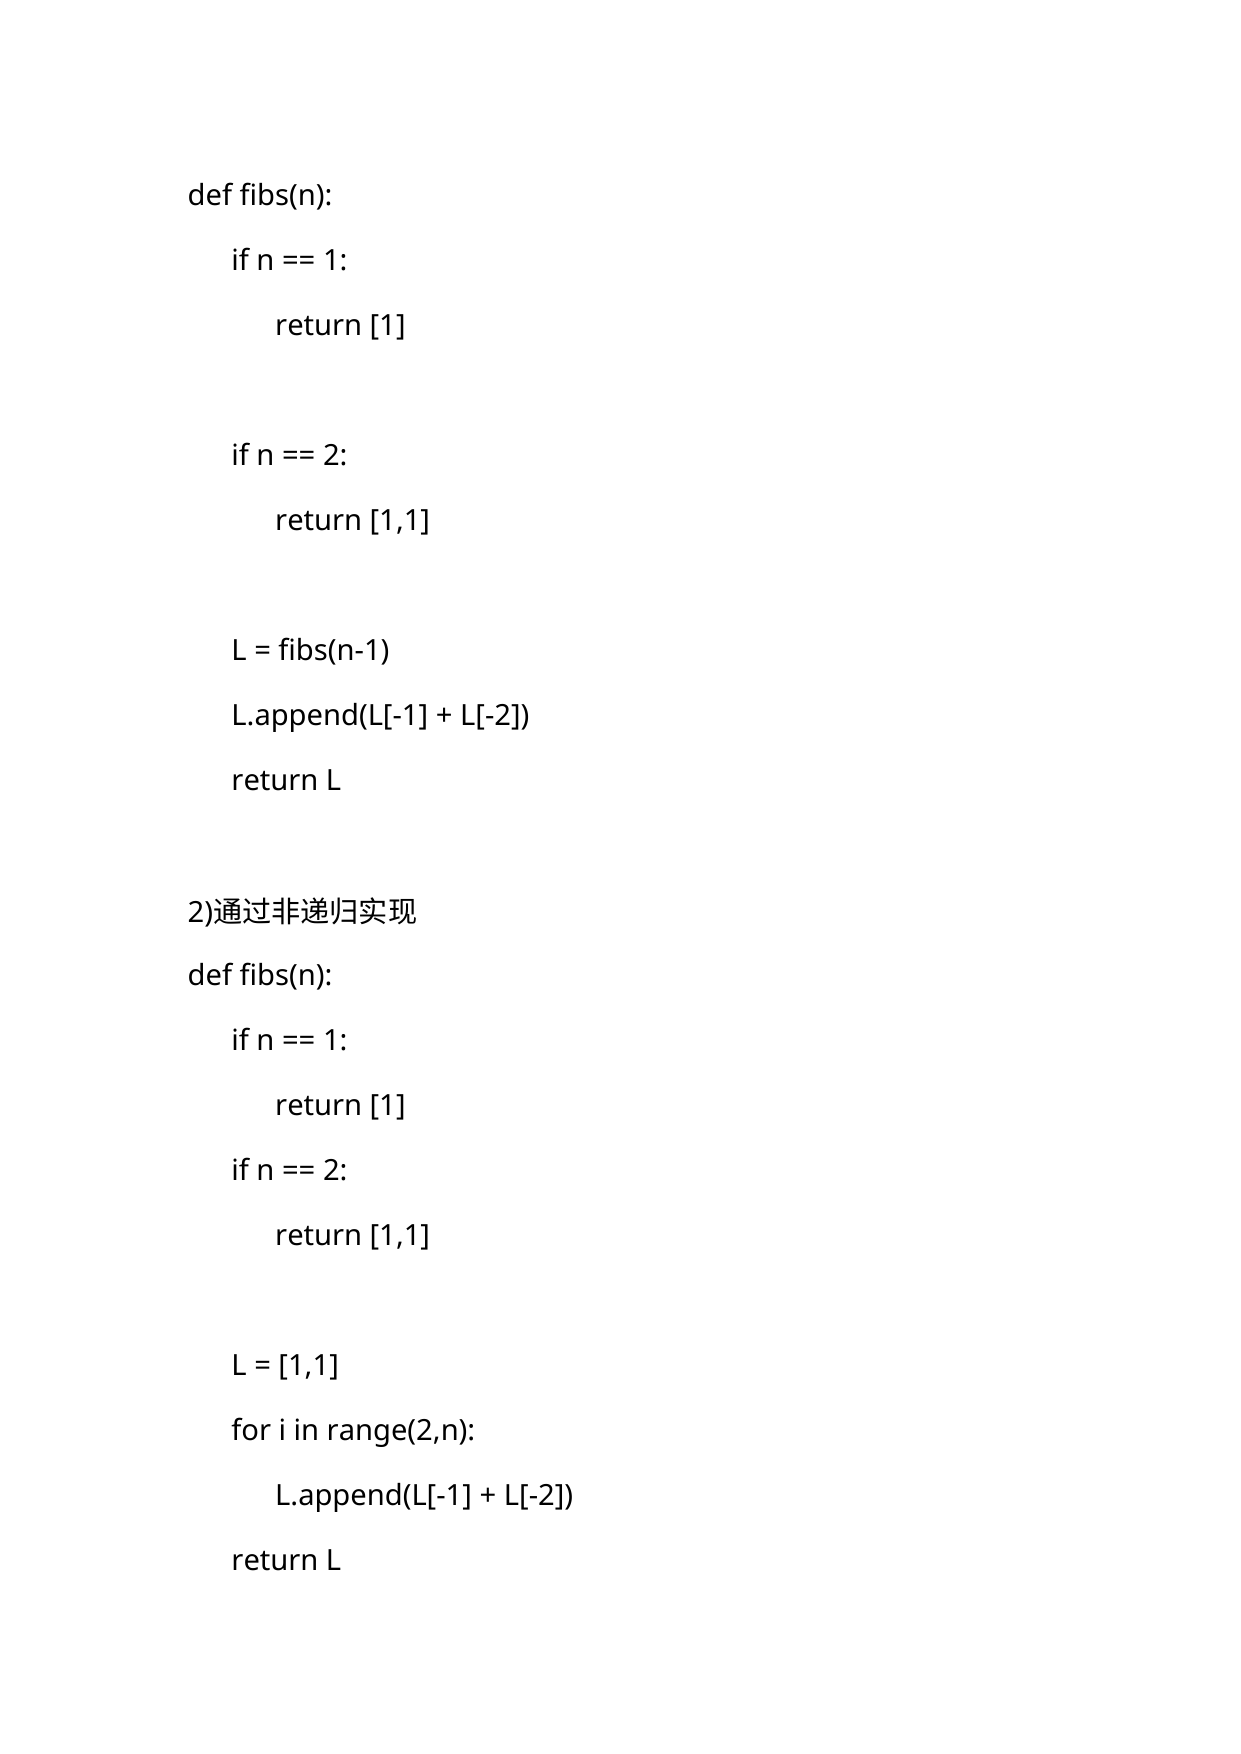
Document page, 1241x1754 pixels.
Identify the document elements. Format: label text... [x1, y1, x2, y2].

text L.append(L[-1] + L[-2]) [187, 1462, 1053, 1527]
text for i in range(2,n): [187, 1397, 1053, 1462]
text 2)通过非递归实现 [187, 877, 1053, 942]
text return L [187, 1527, 1053, 1592]
text if n == 1: [187, 227, 1053, 292]
text L = fibs(n-1) [187, 617, 1053, 682]
text return L [187, 747, 1053, 812]
text if n == 2: [187, 1137, 1053, 1202]
text def fibs(n): [187, 942, 1053, 1007]
text return [1,1] [187, 487, 1053, 552]
text L.append(L[-1] + L[-2]) [187, 682, 1053, 747]
text if n == 1: [187, 1007, 1053, 1072]
text return [1,1] [187, 1202, 1053, 1267]
text def fibs(n): [187, 162, 1053, 227]
text if n == 2: [187, 422, 1053, 487]
text return [1] [187, 292, 1053, 357]
text return [1] [187, 1072, 1053, 1137]
text L = [1,1] [187, 1332, 1053, 1397]
